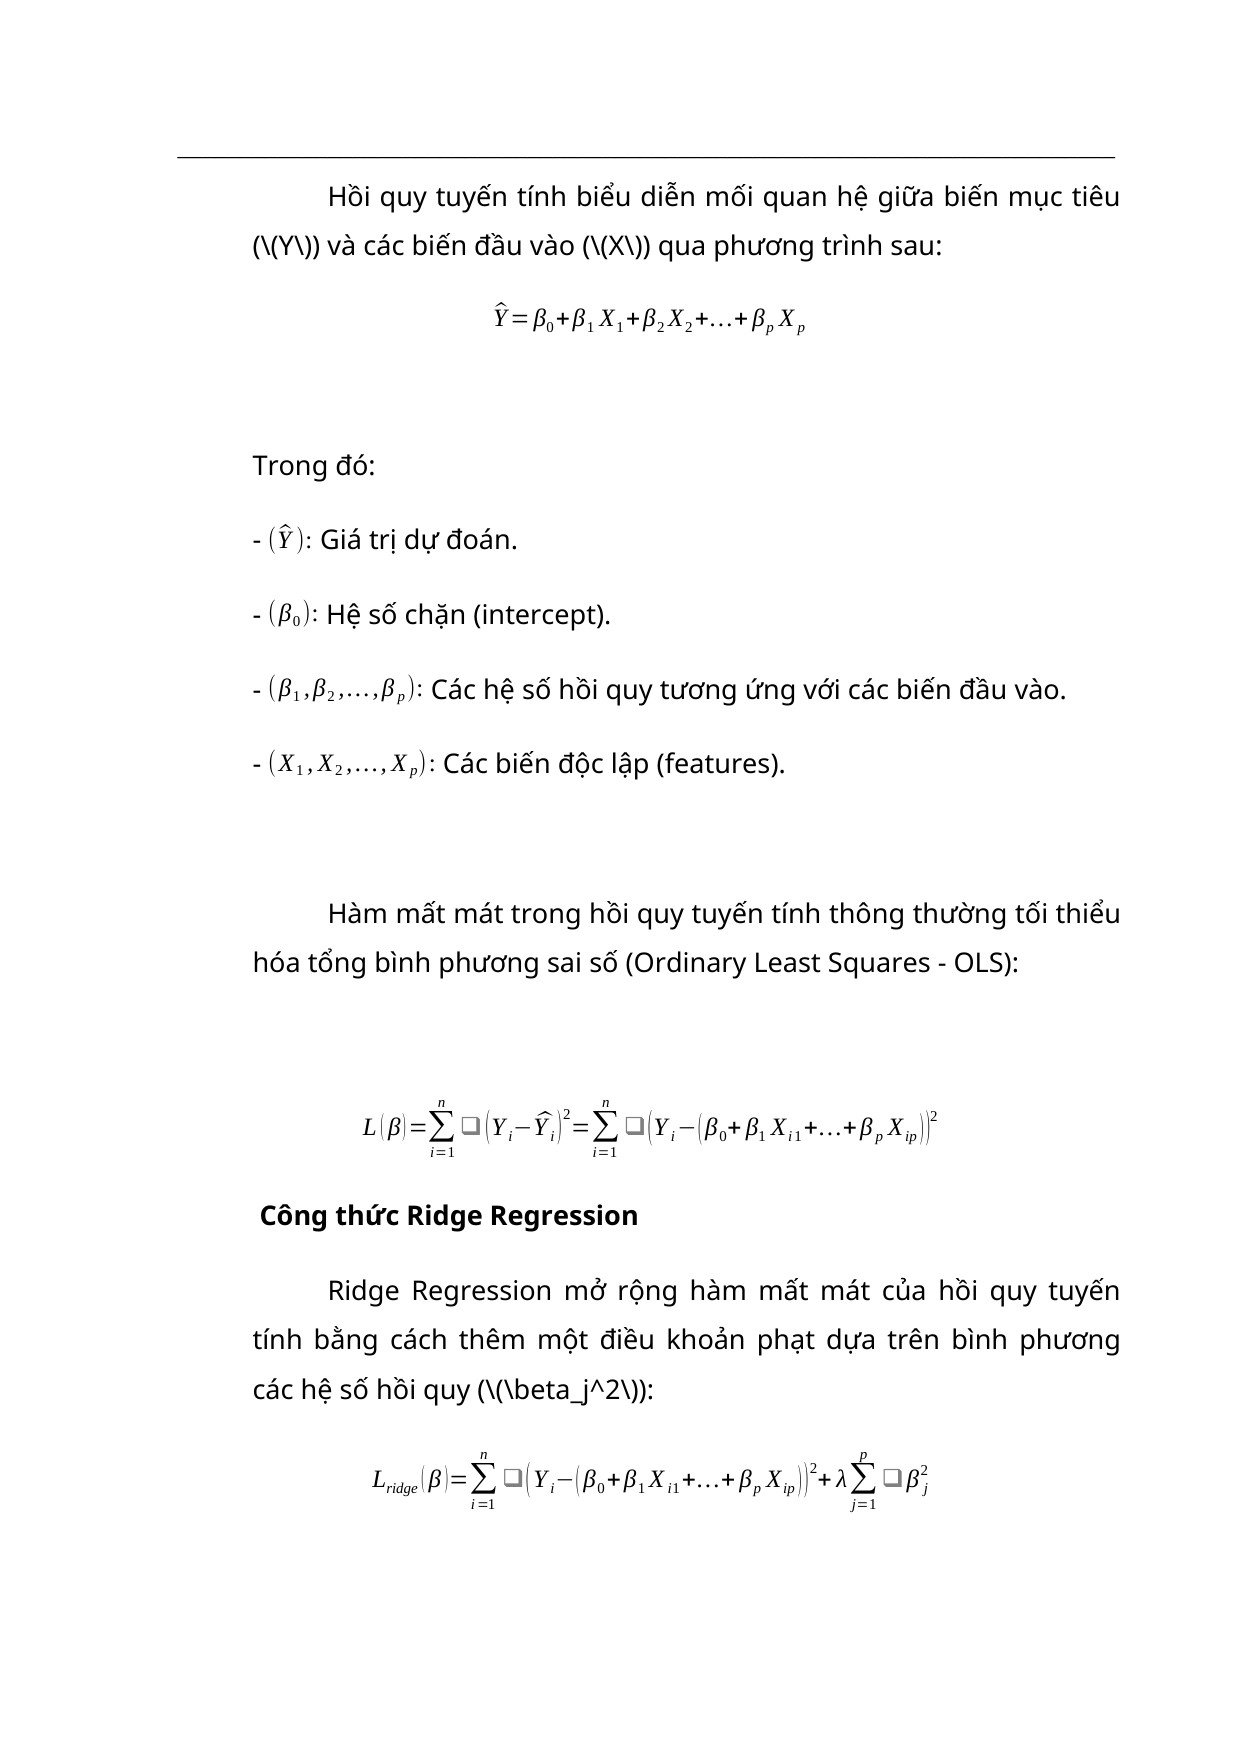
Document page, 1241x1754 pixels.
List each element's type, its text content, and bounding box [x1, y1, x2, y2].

text Hồi quy tuyến tính biểu diễn mối quan hệ giữa biến mục tiêu (\(Y\)) và các biến đầu vào (\(X\)) qua phương trình sau: [252, 177, 1122, 264]
text Hàm mất mát trong hồi quy tuyến tính thông thường tối thiểu hóa tổng bình phương sai số (Ordinary Least Squares - OLS): [252, 894, 1122, 981]
text - Các hệ số hồi quy tương ứng với các biến đầu vào. [252, 670, 1122, 707]
text Trong đó: [252, 446, 1122, 483]
text Ridge Regression mở rộng hàm mất mát của hồi quy tuyến tính bằng cách thêm một điều khoản phạt dựa trên bình phương các hệ số hồi quy (\(\beta_j^2\)): [252, 1271, 1122, 1407]
text - Các biến độc lập (features). [252, 745, 1122, 782]
text - Hệ số chặn (intercept). [252, 596, 1122, 632]
text Công thức Ridge Regression [252, 1196, 1122, 1233]
text - Giá trị dự đoán. [252, 521, 1122, 558]
